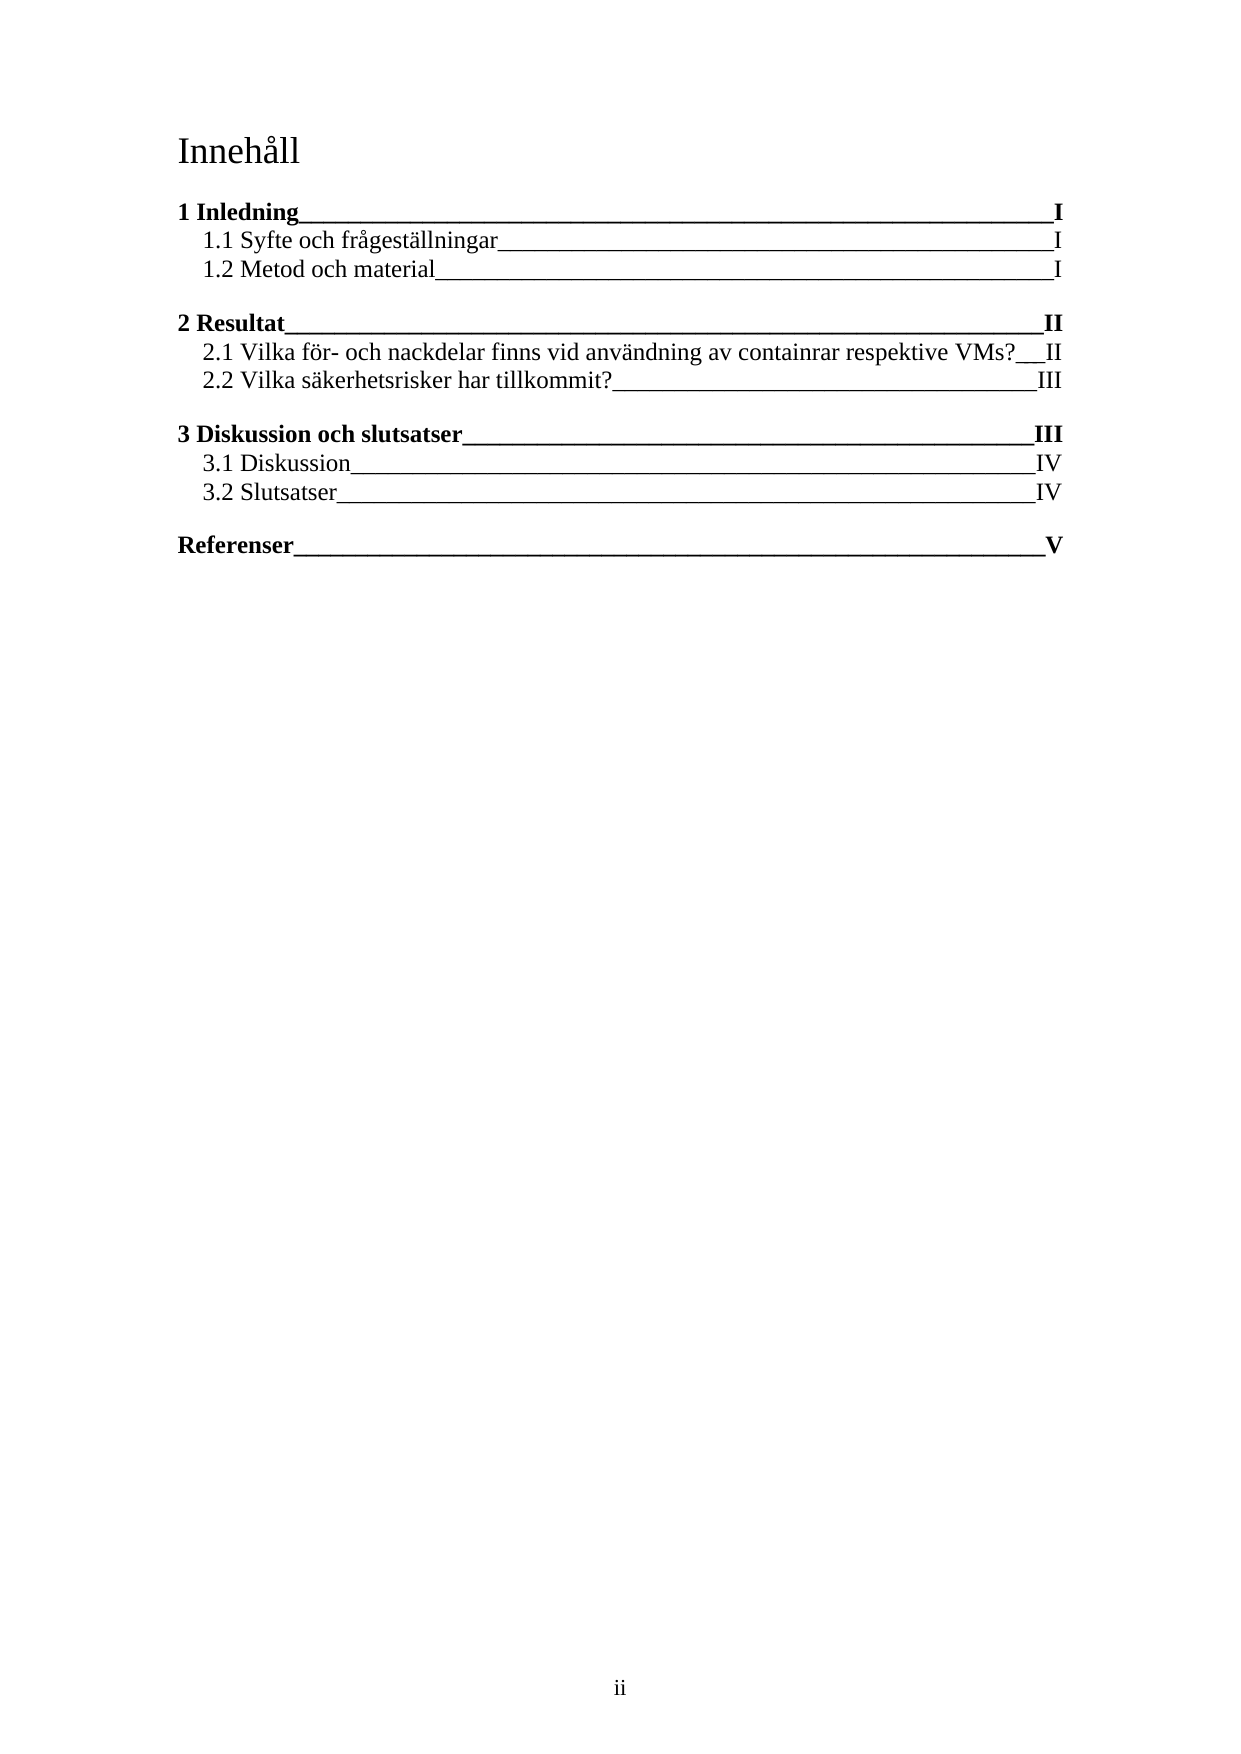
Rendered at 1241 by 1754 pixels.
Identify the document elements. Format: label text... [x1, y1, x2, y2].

text 3.1 Diskussion IV [202, 448, 1063, 477]
text Referenser V [177, 530, 1063, 559]
text 1 Inledning I [177, 197, 1063, 225]
text 2.1 Vilka för- och nackdelar finns vid användning av containrar respektive VMs? II [202, 337, 1063, 365]
text 1.1 Syfte och frågeställningar I [202, 225, 1063, 254]
text 1.2 Metod och material I [202, 254, 1063, 283]
text Innehåll [177, 128, 1063, 172]
text 2 Resultat II [177, 308, 1063, 337]
text 2.2 Vilka säkerhetsrisker har tillkommit? III [202, 365, 1063, 394]
text 3.2 Slutsatser IV [202, 477, 1063, 505]
text 3 Diskussion och slutsatser III [177, 419, 1063, 448]
